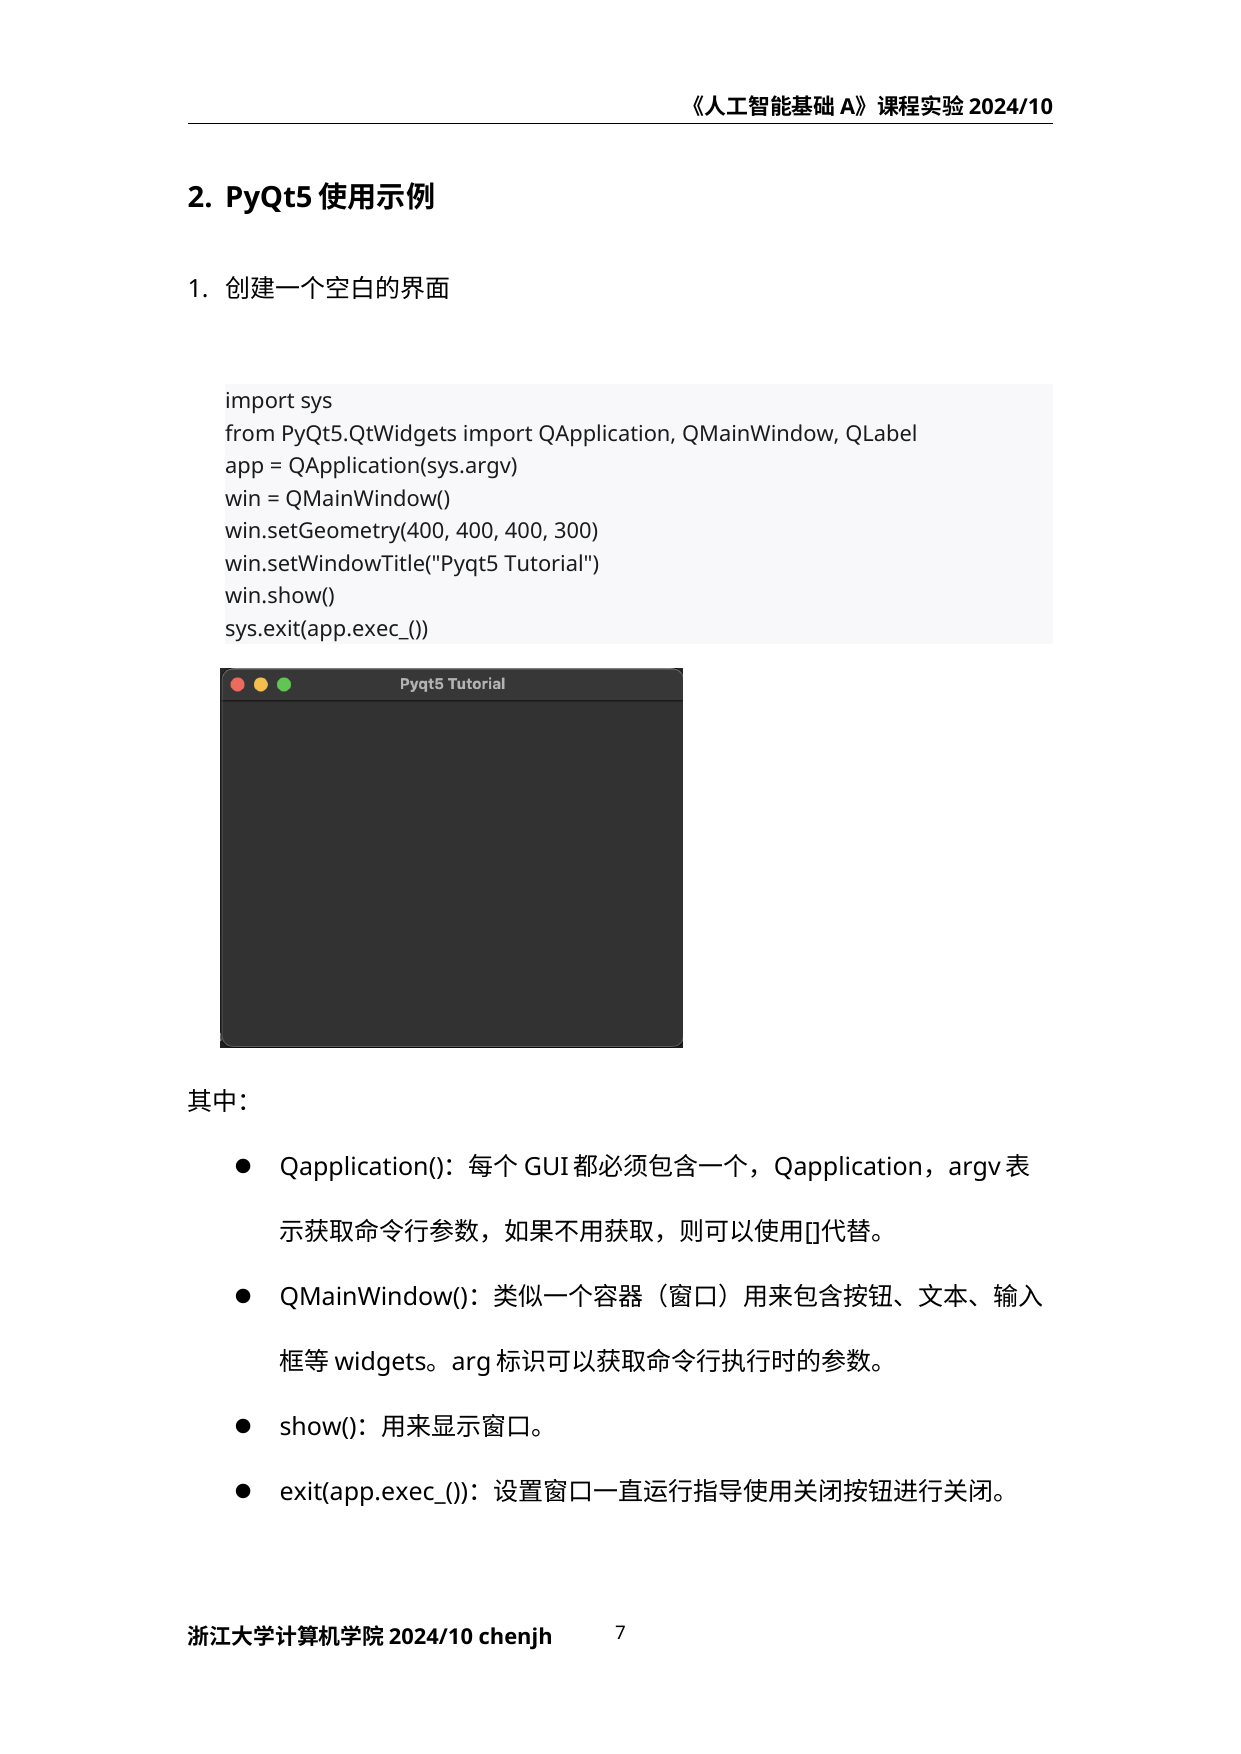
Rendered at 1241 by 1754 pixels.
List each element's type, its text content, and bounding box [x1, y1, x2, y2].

text win.setGeometry(400, 400, 400, 300) [225, 514, 1053, 547]
text win.show() [225, 579, 1053, 612]
text import sys [225, 384, 1053, 417]
list 创建一个空白的界面 [187, 254, 1053, 319]
text win = QMainWindow() [225, 482, 1053, 514]
text sys.exit(app.exec_()) [225, 612, 1053, 644]
text app = QApplication(sys.argv) [225, 449, 1053, 482]
list QMainWindow()：类似一个容器（窗口）用来包含按钮、文本、输入框等widgets。arg标识可以获取命令行执行时的参数。 [233, 1262, 1053, 1392]
text from PyQt5.QtWidgets import QApplication, QMainWindow, QLabel [225, 417, 1053, 449]
list Qapplication()：每个GUI都必须包含一个，Qapplication，argv表示获取命令行参数，如果不用获取，则可以使用[]代替。 [233, 1132, 1053, 1262]
picture [220, 668, 683, 1048]
list show()：用来显示窗口。 [233, 1392, 1053, 1457]
subtitle PyQt5使用示例 [187, 162, 1053, 227]
list exit(app.exec_())：设置窗口一直运行指导使用关闭按钮进行关闭。 [233, 1457, 1053, 1522]
text win.setWindowTitle("Pyqt5 Tutorial") [225, 547, 1053, 579]
